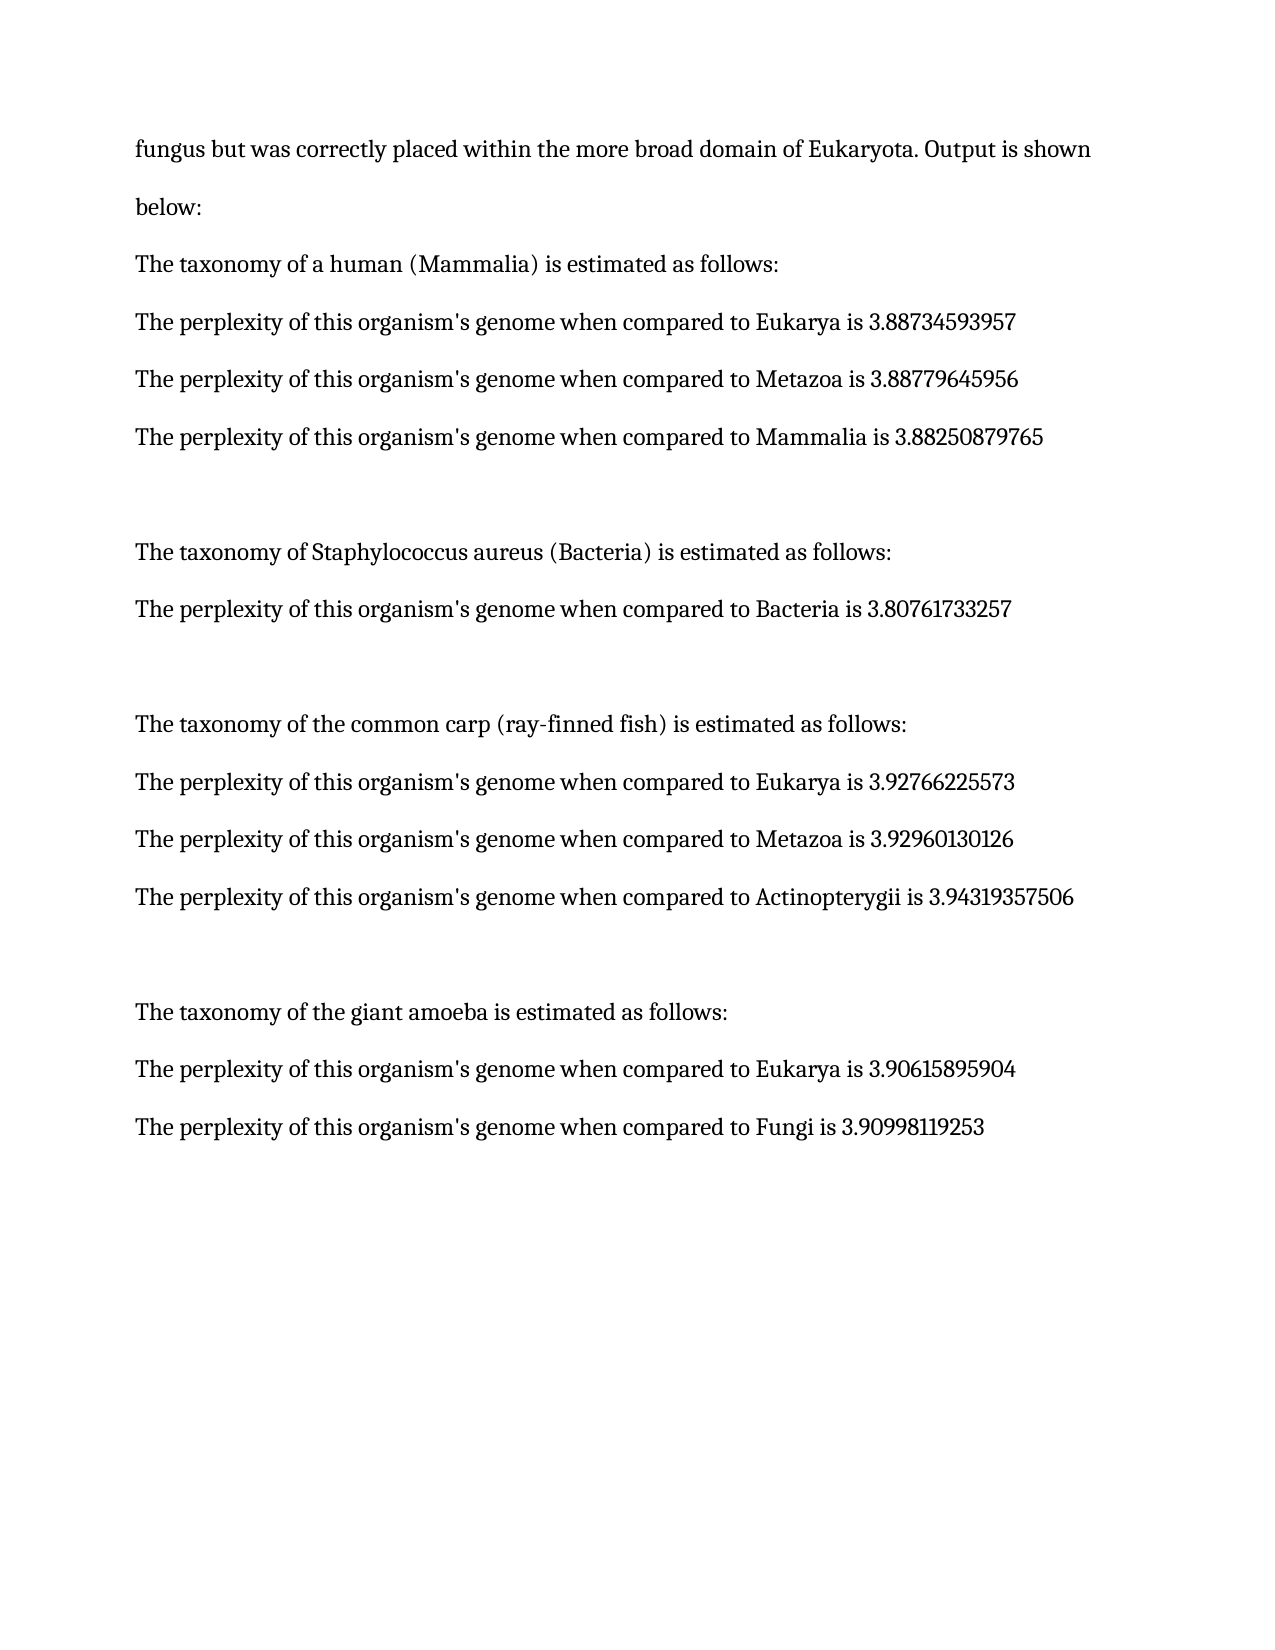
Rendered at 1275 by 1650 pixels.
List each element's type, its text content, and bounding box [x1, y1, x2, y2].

text The perplexity of this organism's genome when compared to Eukarya is 3.92766225573 [135, 767, 1140, 796]
text The perplexity of this organism's genome when compared to Actinopterygii is 3.94319357506 [135, 882, 1140, 911]
text The perplexity of this organism's genome when compared to Eukarya is 3.88734593957 [135, 307, 1140, 336]
text The taxonomy of Staphylococcus aureus (Bacteria) is estimated as follows: [135, 537, 1140, 566]
text The perplexity of this organism's genome when compared to Bacteria is 3.80761733257 [135, 595, 1140, 624]
text The taxonomy of the giant amoeba is estimated as follows: [135, 997, 1140, 1026]
text The perplexity of this organism's genome when compared to Metazoa is 3.92960130126 [135, 825, 1140, 854]
text The perplexity of this organism's genome when compared to Metazoa is 3.88779645956 [135, 365, 1140, 394]
text The perplexity of this organism's genome when compared to Mammalia is 3.88250879765 [135, 422, 1140, 451]
text The taxonomy of the common carp (ray-finned fish) is estimated as follows: [135, 710, 1140, 739]
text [135, 135, 1140, 221]
text The perplexity of this organism's genome when compared to Eukarya is 3.90615895904 [135, 1055, 1140, 1084]
text The taxonomy of a human (Mammalia) is estimated as follows: [135, 250, 1140, 279]
text The perplexity of this organism's genome when compared to Fungi is 3.90998119253 [135, 1112, 1140, 1141]
